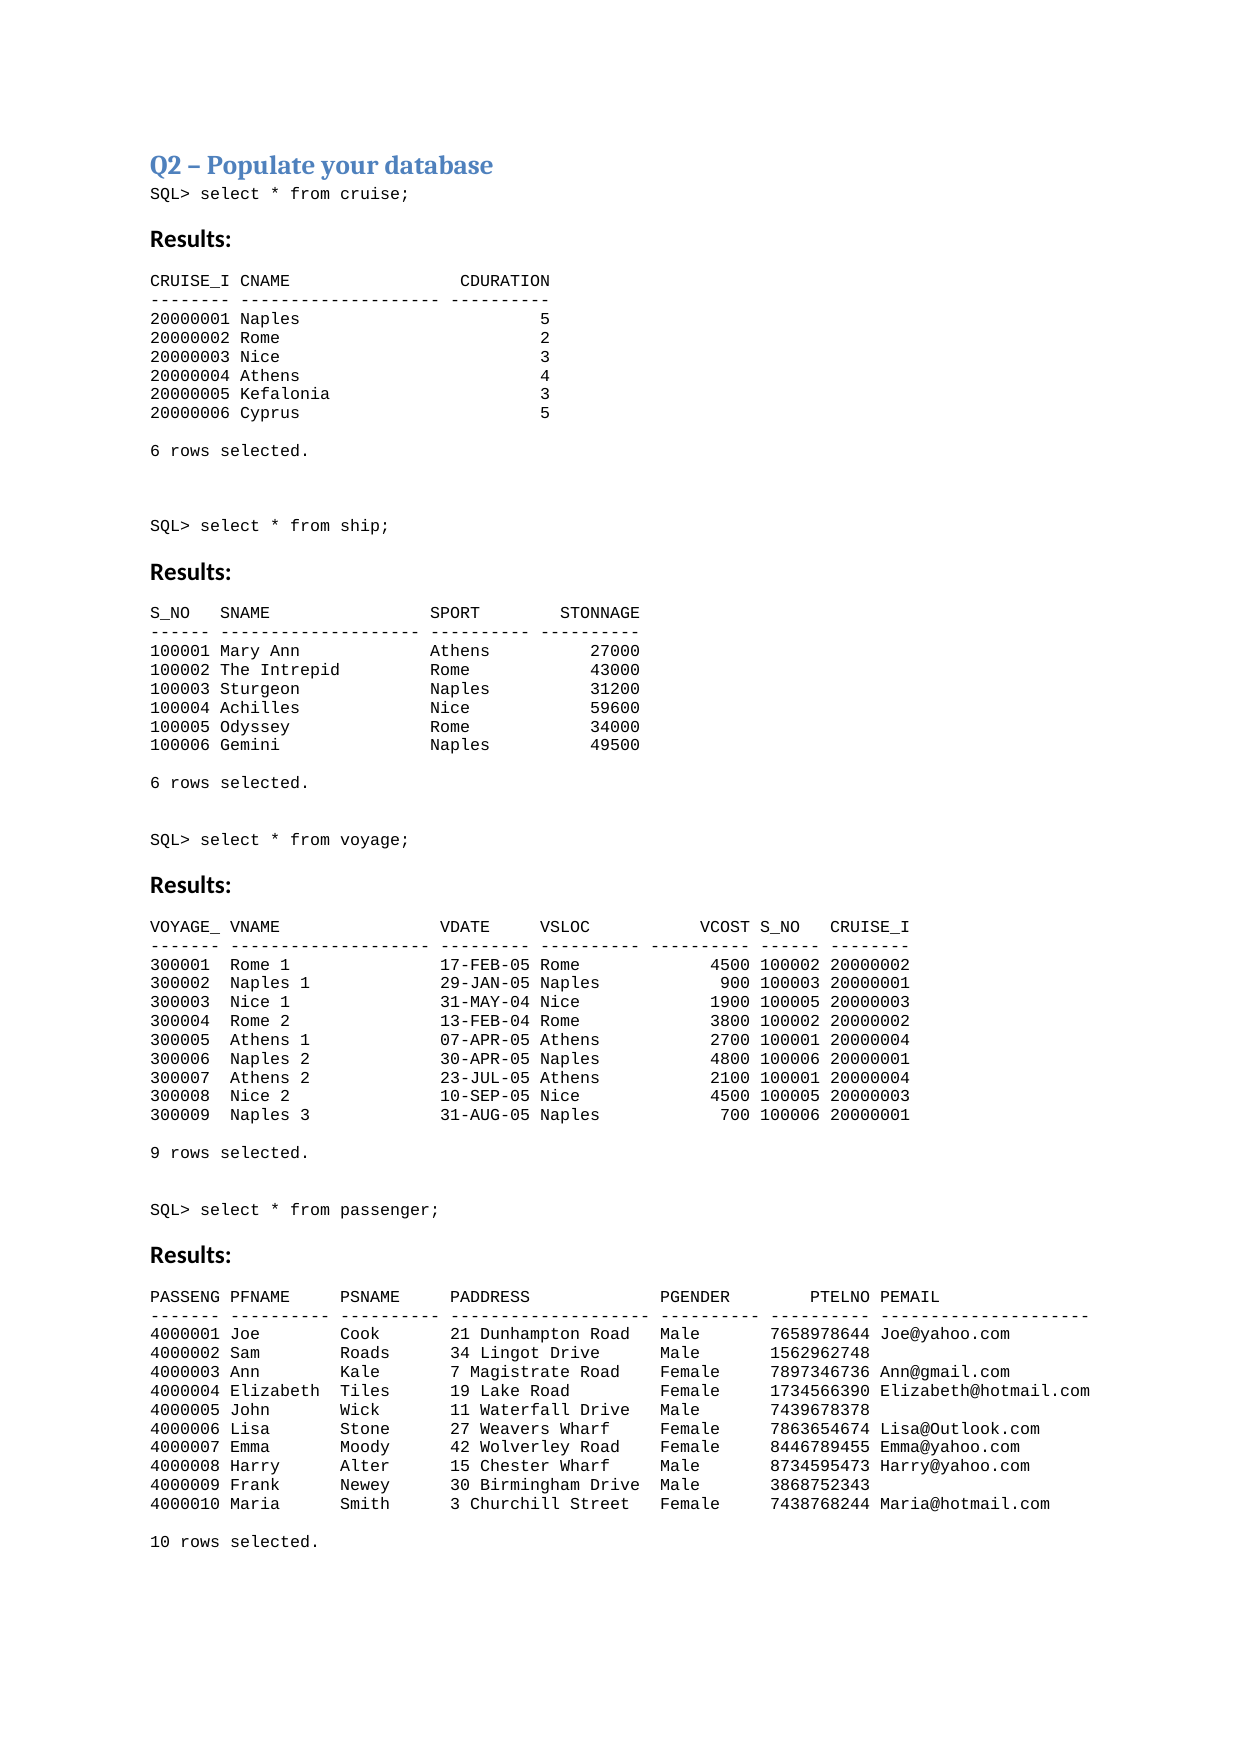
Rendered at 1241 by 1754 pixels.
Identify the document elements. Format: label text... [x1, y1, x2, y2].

text 4000005 John Wick 11 Waterfall Drive Male 7439678378 [150, 1401, 1090, 1420]
text 300008 Nice 2 10-SEP-05 Nice 4500 100005 20000003 [150, 1088, 1090, 1107]
text 4000001 Joe Cook 21 Dunhampton Road Male 7658978644 Joe@yahoo.com [150, 1326, 1090, 1345]
text 4000002 Sam Roads 34 Lingot Drive Male 1562962748 [150, 1345, 1090, 1364]
text Results: [150, 869, 1090, 899]
text -------- -------------------- ---------- [150, 292, 1090, 311]
text 20000002 Rome 2 [150, 329, 1090, 348]
text VOYAGE_ VNAME VDATE VSLOC VCOST S_NO CRUISE_I [150, 918, 1090, 937]
text ------- -------------------- --------- ---------- ---------- ------ -------- [150, 937, 1090, 956]
text 100004 Achilles Nice 59600 [150, 699, 1090, 718]
text 20000001 Naples 5 [150, 311, 1090, 329]
text ------- ---------- ---------- -------------------- ---------- ---------- --------------------- [150, 1307, 1090, 1326]
text 300006 Naples 2 30-APR-05 Naples 4800 100006 20000001 [150, 1050, 1090, 1069]
text 20000003 Nice 3 [150, 348, 1090, 367]
text Results: [150, 223, 1090, 254]
text 4000008 Harry Alter 15 Chester Wharf Male 8734595473 Harry@yahoo.com [150, 1458, 1090, 1477]
subtitle Q2 – Populate your database [150, 150, 1090, 181]
text 300009 Naples 3 31-AUG-05 Naples 700 100006 20000001 [150, 1107, 1090, 1126]
text 300004 Rome 2 13-FEB-04 Rome 3800 100002 20000002 [150, 1013, 1090, 1031]
text 4000003 Ann Kale 7 Magistrate Road Female 7897346736 Ann@gmail.com [150, 1364, 1090, 1382]
text Results: [150, 1239, 1090, 1269]
text 4000009 Frank Newey 30 Birmingham Drive Male 3868752343 [150, 1477, 1090, 1496]
text CRUISE_I CNAME CDURATION [150, 273, 1090, 292]
text 6 rows selected. [150, 442, 1090, 461]
text 100006 Gemini Naples 49500 [150, 737, 1090, 756]
text 4000006 Lisa Stone 27 Weavers Wharf Female 7863654674 Lisa@Outlook.com [150, 1420, 1090, 1439]
text 300005 Athens 1 07-APR-05 Athens 2700 100001 20000004 [150, 1031, 1090, 1050]
text SQL> select * from voyage; [150, 831, 1090, 850]
text 6 rows selected. [150, 775, 1090, 793]
text 4000004 Elizabeth Tiles 19 Lake Road Female 1734566390 Elizabeth@hotmail.com [150, 1382, 1090, 1401]
text 9 rows selected. [150, 1144, 1090, 1163]
text 20000004 Athens 4 [150, 367, 1090, 386]
text 100002 The Intrepid Rome 43000 [150, 662, 1090, 680]
text Results: [150, 556, 1090, 586]
text ------ -------------------- ---------- ---------- [150, 624, 1090, 643]
text 300002 Naples 1 29-JAN-05 Naples 900 100003 20000001 [150, 975, 1090, 994]
text S_NO SNAME SPORT STONNAGE [150, 605, 1090, 624]
text SQL> select * from passenger; [150, 1201, 1090, 1220]
text 100001 Mary Ann Athens 27000 [150, 643, 1090, 662]
text 20000005 Kefalonia 3 [150, 386, 1090, 405]
text SQL> select * from ship; [150, 518, 1090, 537]
text 10 rows selected. [150, 1533, 1090, 1552]
text 20000006 Cyprus 5 [150, 405, 1090, 424]
text 100005 Odyssey Rome 34000 [150, 718, 1090, 737]
text 300001 Rome 1 17-FEB-05 Rome 4500 100002 20000002 [150, 956, 1090, 975]
text SQL> select * from cruise; [150, 186, 1090, 204]
text 300007 Athens 2 23-JUL-05 Athens 2100 100001 20000004 [150, 1069, 1090, 1088]
text 300003 Nice 1 31-MAY-04 Nice 1900 100005 20000003 [150, 994, 1090, 1013]
text 4000010 Maria Smith 3 Churchill Street Female 7438768244 Maria@hotmail.com [150, 1496, 1090, 1514]
text 4000007 Emma Moody 42 Wolverley Road Female 8446789455 Emma@yahoo.com [150, 1439, 1090, 1458]
text 100003 Sturgeon Naples 31200 [150, 680, 1090, 699]
text PASSENG PFNAME PSNAME PADDRESS PGENDER PTELNO PEMAIL [150, 1288, 1090, 1307]
